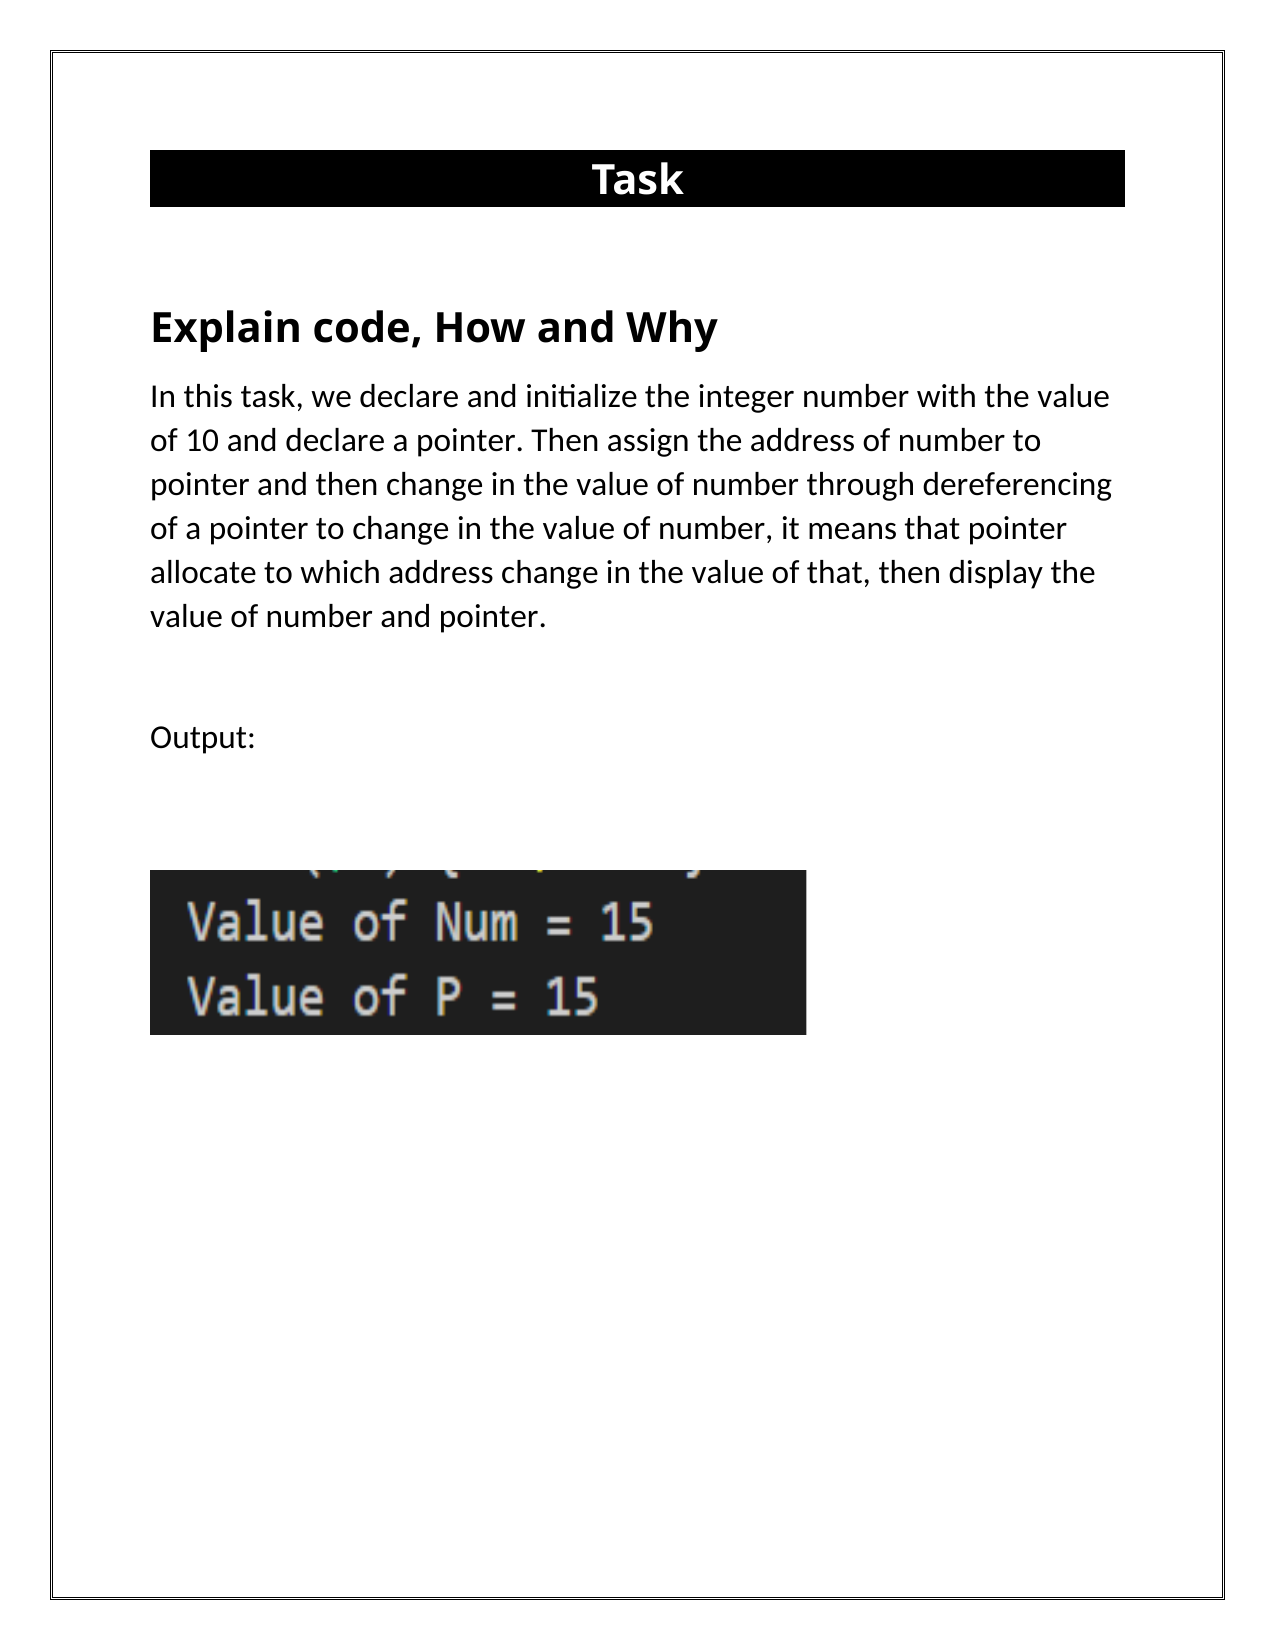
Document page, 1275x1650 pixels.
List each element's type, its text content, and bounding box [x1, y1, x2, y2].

text Output: [150, 716, 1125, 757]
subtitle Task [150, 150, 1125, 207]
text In this task, we declare and initialize the integer number with the value of 10 and declare a pointer. Then assign the address of number to pointer and then change in the value of number through dereferencing of a pointer to change in the value of number, it means that pointer allocate to which address change in the value of that, then display the value of number and pointer. [150, 375, 1125, 636]
text Explain code, How and Why [150, 297, 1125, 354]
picture [150, 870, 807, 1035]
